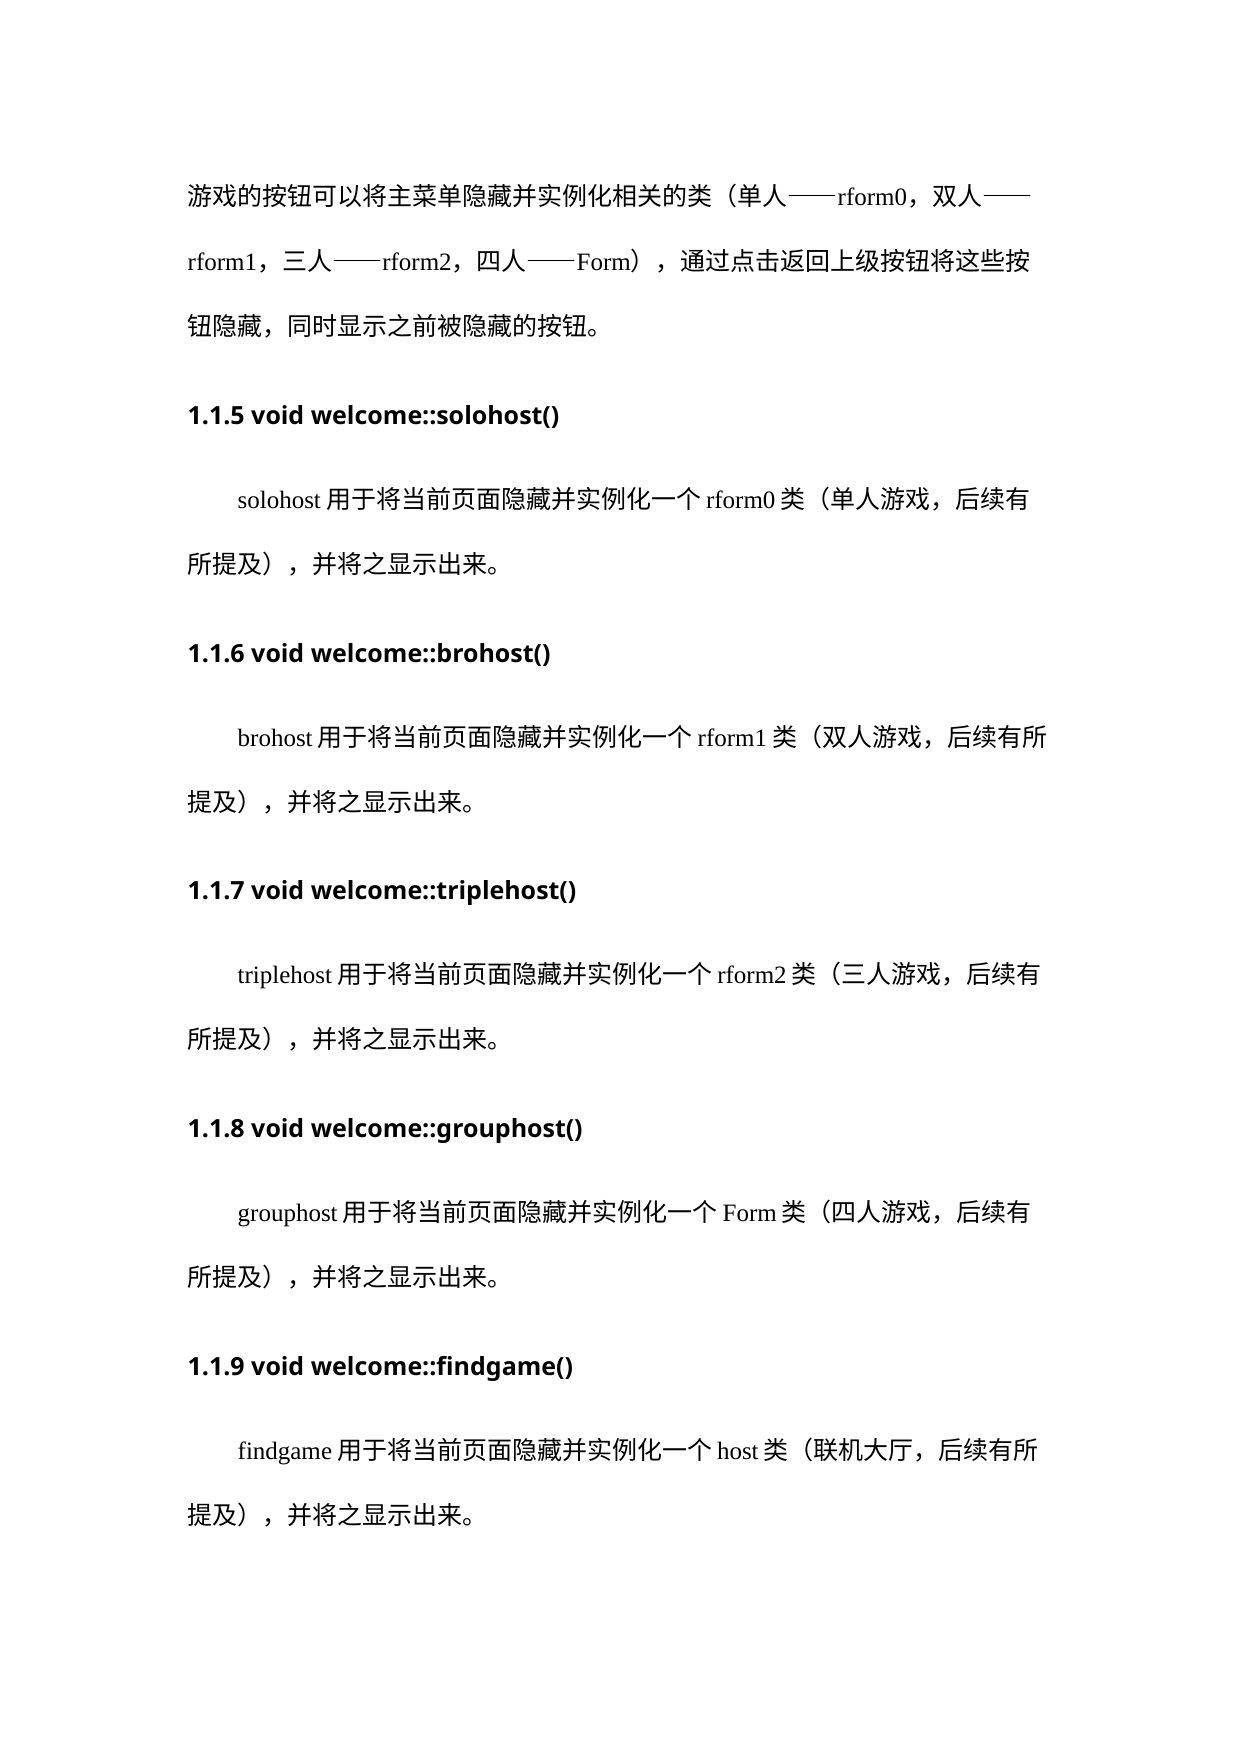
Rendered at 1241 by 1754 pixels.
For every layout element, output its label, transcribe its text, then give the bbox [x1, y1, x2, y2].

subtitle 1.1.7 void welcome::triplehost() [187, 858, 1053, 923]
subtitle 1.1.6 void welcome::brohost() [187, 620, 1053, 685]
text solohost用于将当前页面隐藏并实例化一个rform0类（单人游戏，后续有所提及），并将之显示出来。 [187, 465, 1053, 595]
text brohost用于将当前页面隐藏并实例化一个rform1类（双人游戏，后续有所提及），并将之显示出来。 [187, 703, 1053, 833]
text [187, 162, 1053, 357]
subtitle 1.1.9 void welcome::findgame() [187, 1333, 1053, 1398]
text grouphost用于将当前页面隐藏并实例化一个Form类（四人游戏，后续有所提及），并将之显示出来。 [187, 1178, 1053, 1308]
subtitle 1.1.8 void welcome::grouphost() [187, 1095, 1053, 1160]
text triplehost用于将当前页面隐藏并实例化一个rform2类（三人游戏，后续有所提及），并将之显示出来。 [187, 940, 1053, 1070]
subtitle 1.1.5 void welcome::solohost() [187, 382, 1053, 447]
text findgame用于将当前页面隐藏并实例化一个host类（联机大厅，后续有所提及），并将之显示出来。 [187, 1416, 1053, 1546]
